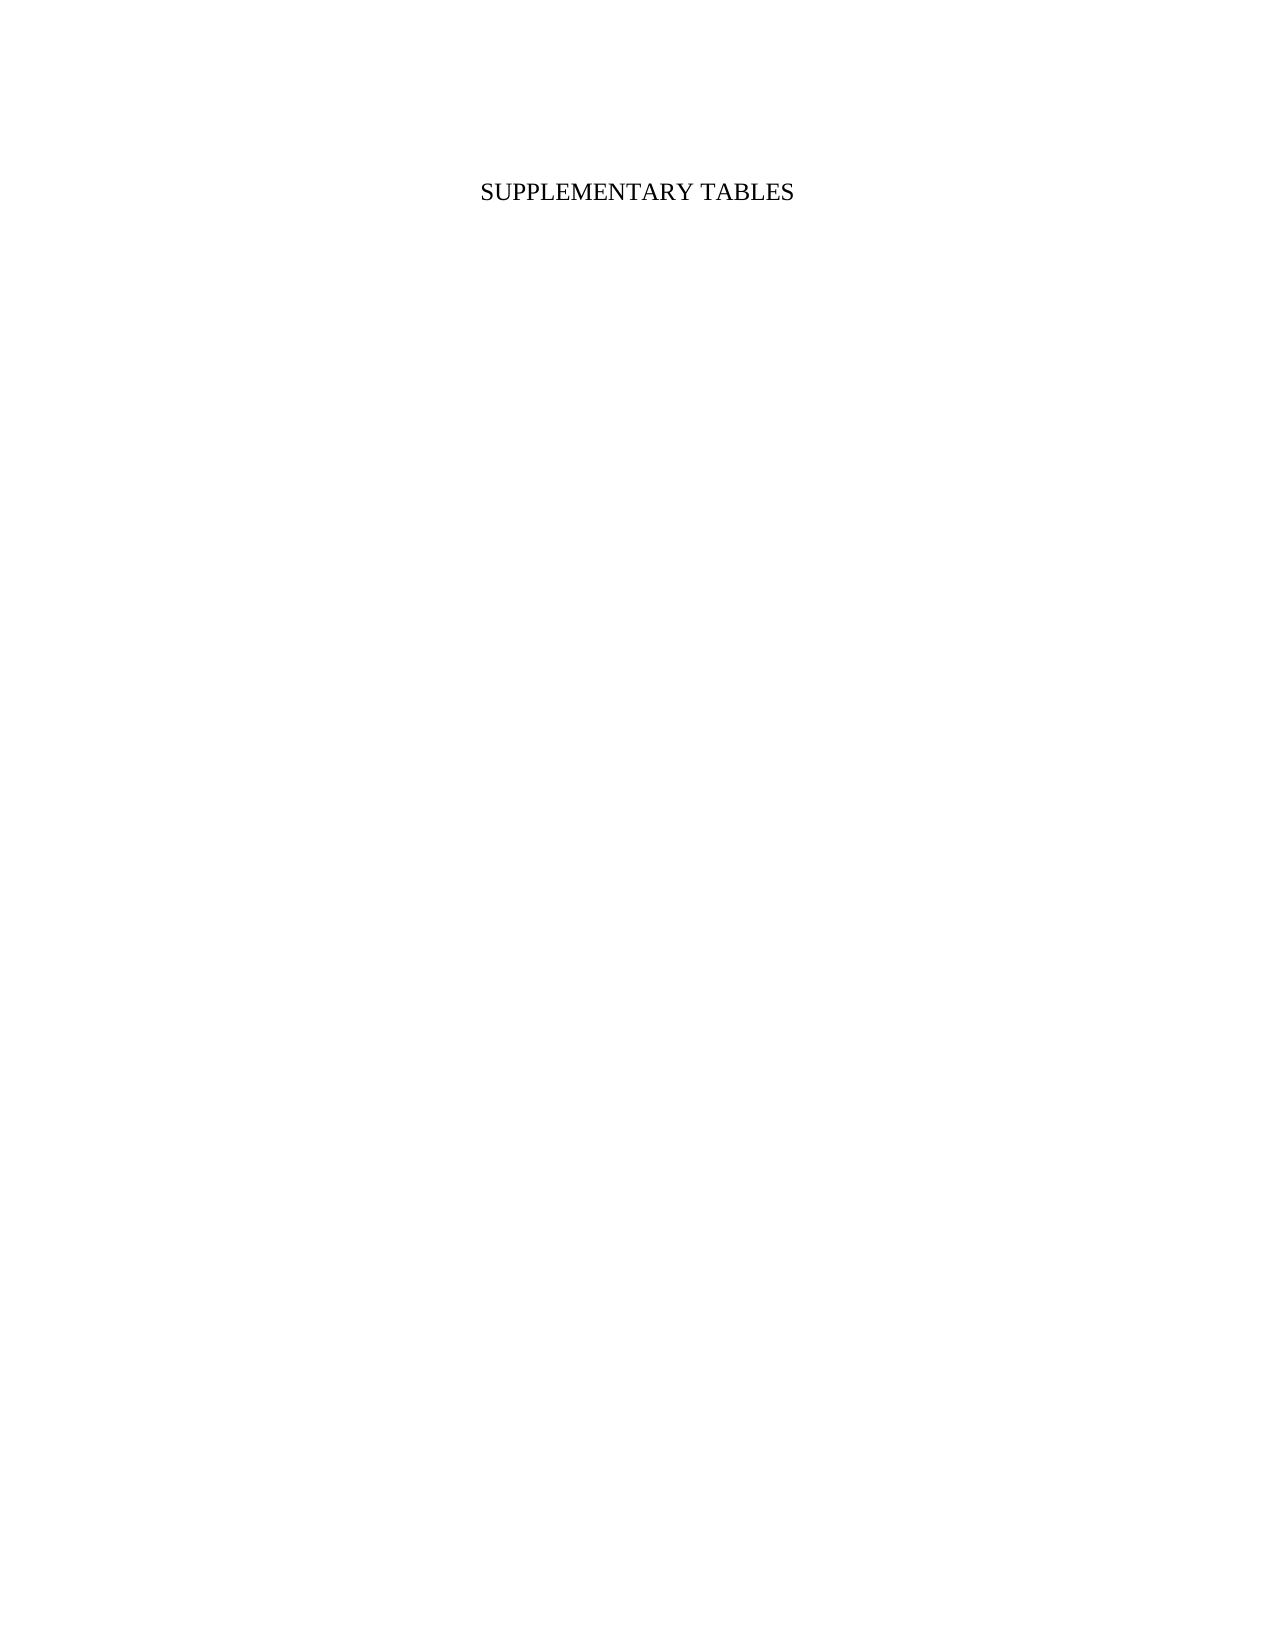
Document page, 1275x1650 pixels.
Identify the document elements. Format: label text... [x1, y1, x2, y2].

subtitle SUPPLEMENTARY TABLES [75, 177, 1200, 206]
